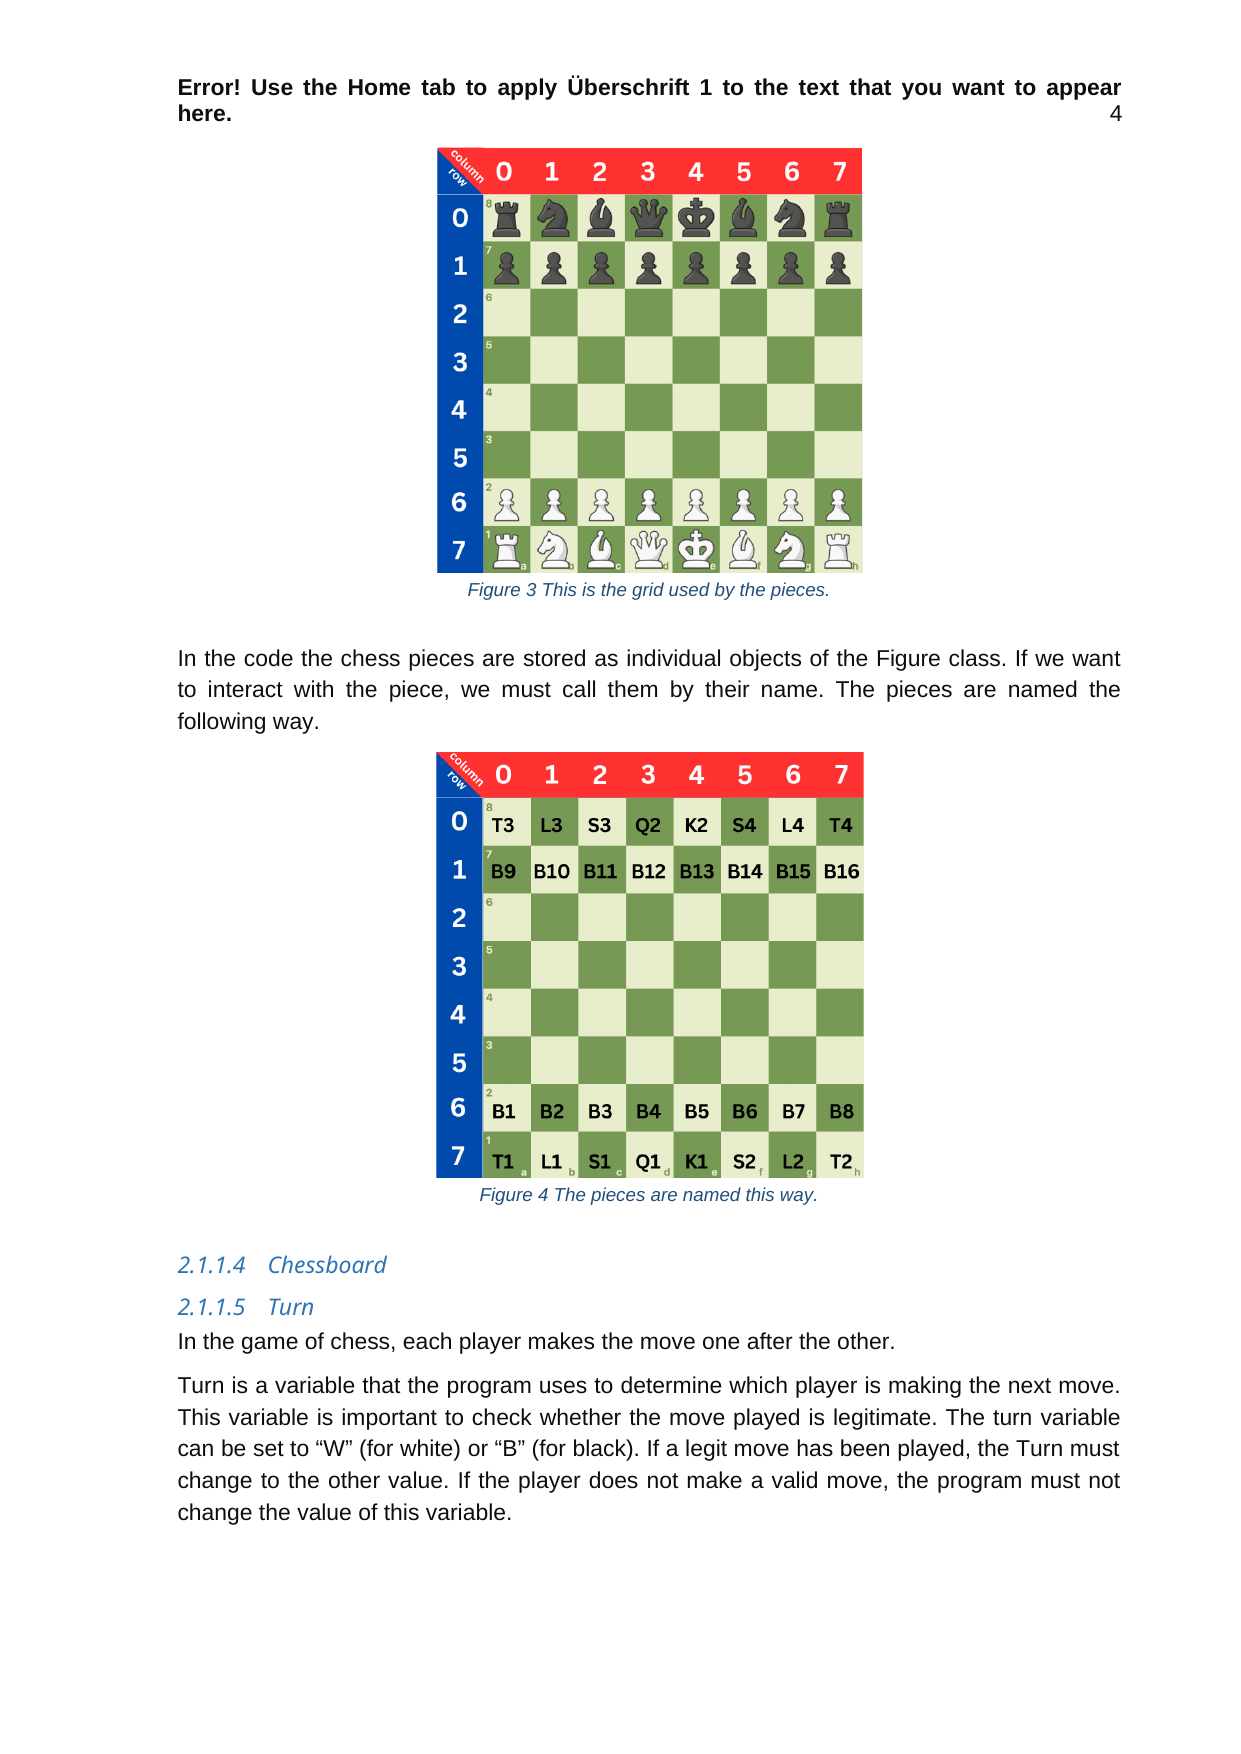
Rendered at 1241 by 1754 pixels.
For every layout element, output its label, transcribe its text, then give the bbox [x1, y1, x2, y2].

text In the code the chess pieces are stored as individual objects of the Figure class. If we want to interact with the piece, we must call them by their name. The pieces are named the following way. [177, 645, 1122, 734]
text In the game of chess, each player makes the move one after the other. [177, 1328, 1122, 1354]
text Figure 3 This is the grid used by the pieces. [177, 579, 1122, 601]
text Turn is a variable that the program uses to determine which player is making the next move. This variable is important to check whether the move played is legitimate. The turn variable can be set to “W” (for white) or “B” (for black). If a legit move has been played, the Turn must change to the other value. If the player does not make a valid move, the program must not change the value of this variable. [177, 1372, 1122, 1525]
picture [436, 147, 863, 573]
subtitle Turn [177, 1291, 1122, 1322]
picture [435, 752, 864, 1178]
text Figure 4 The pieces are named this way. [177, 1183, 1122, 1205]
subtitle Chessboard [177, 1249, 1122, 1280]
